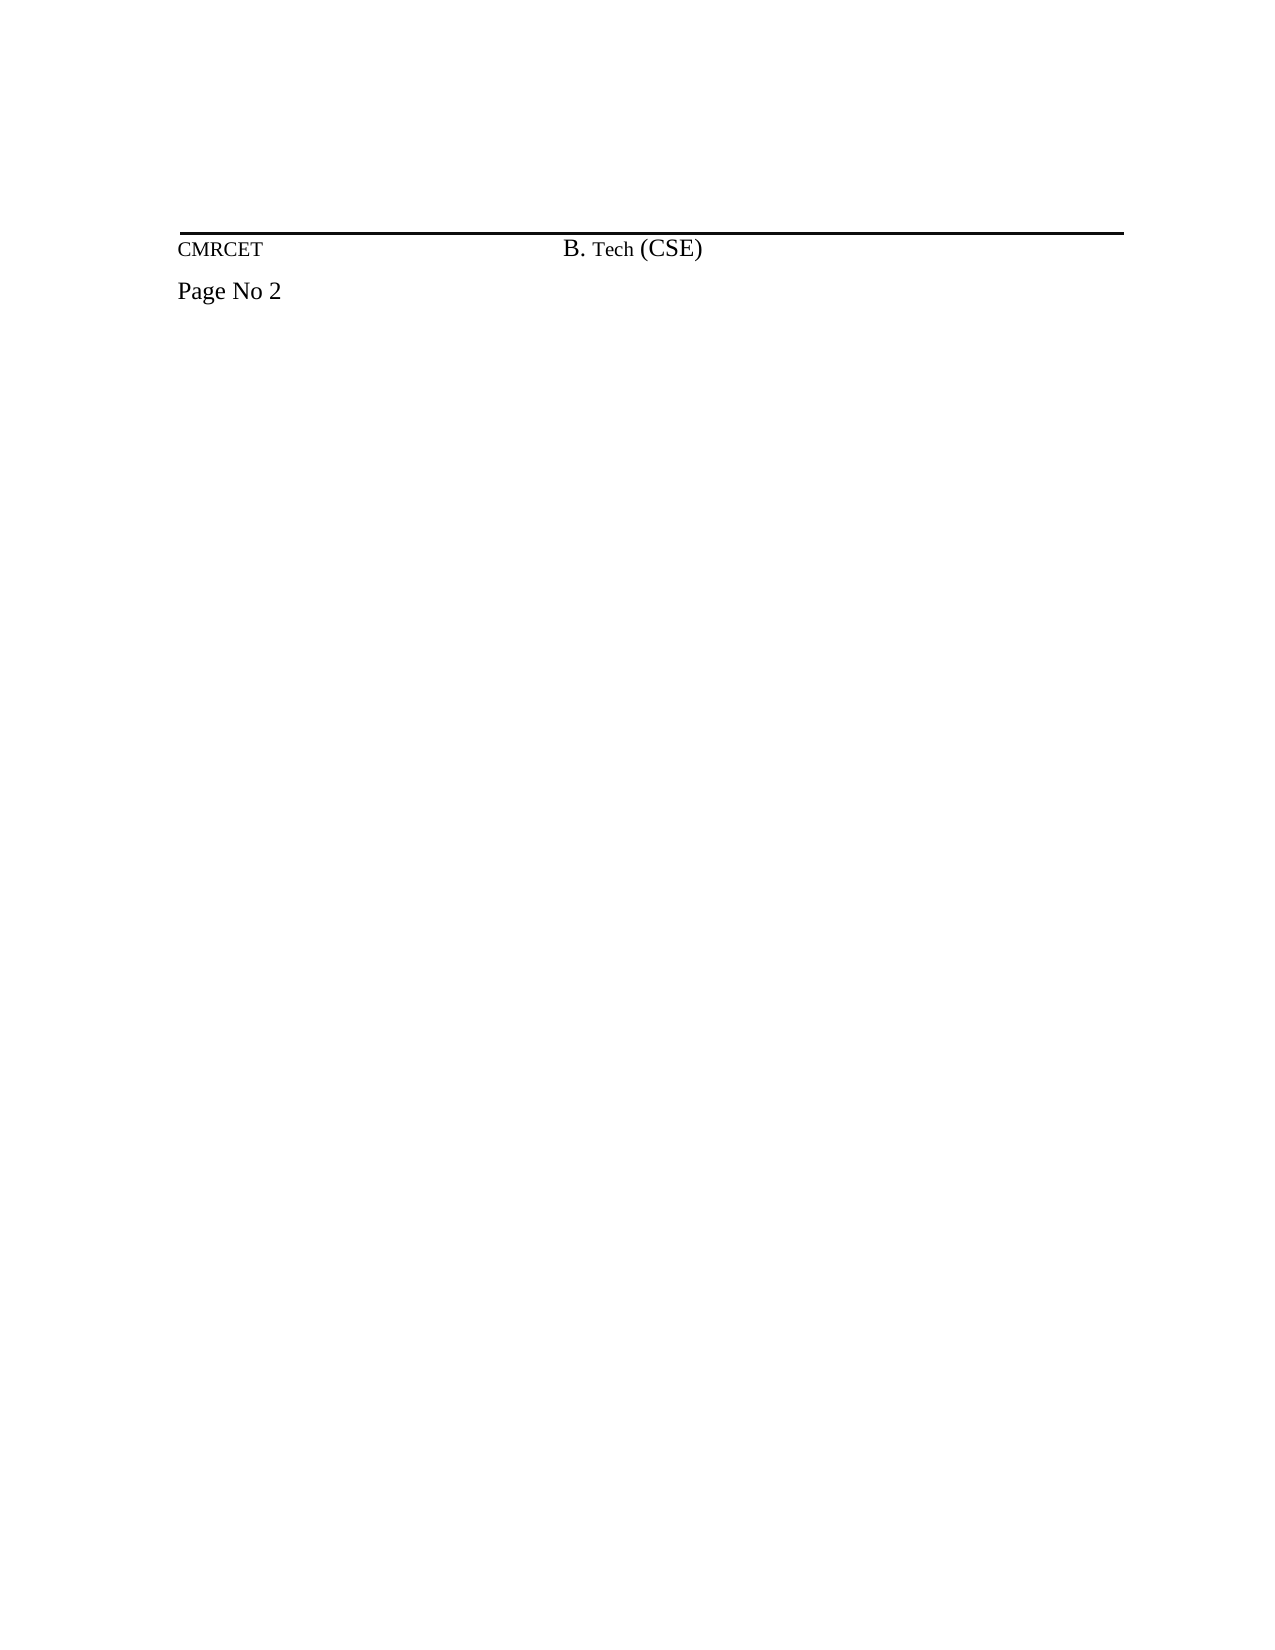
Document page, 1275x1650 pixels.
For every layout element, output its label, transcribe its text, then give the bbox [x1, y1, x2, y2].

text CMRCET B. Tech (CSE) Page No 2 [177, 233, 1127, 305]
